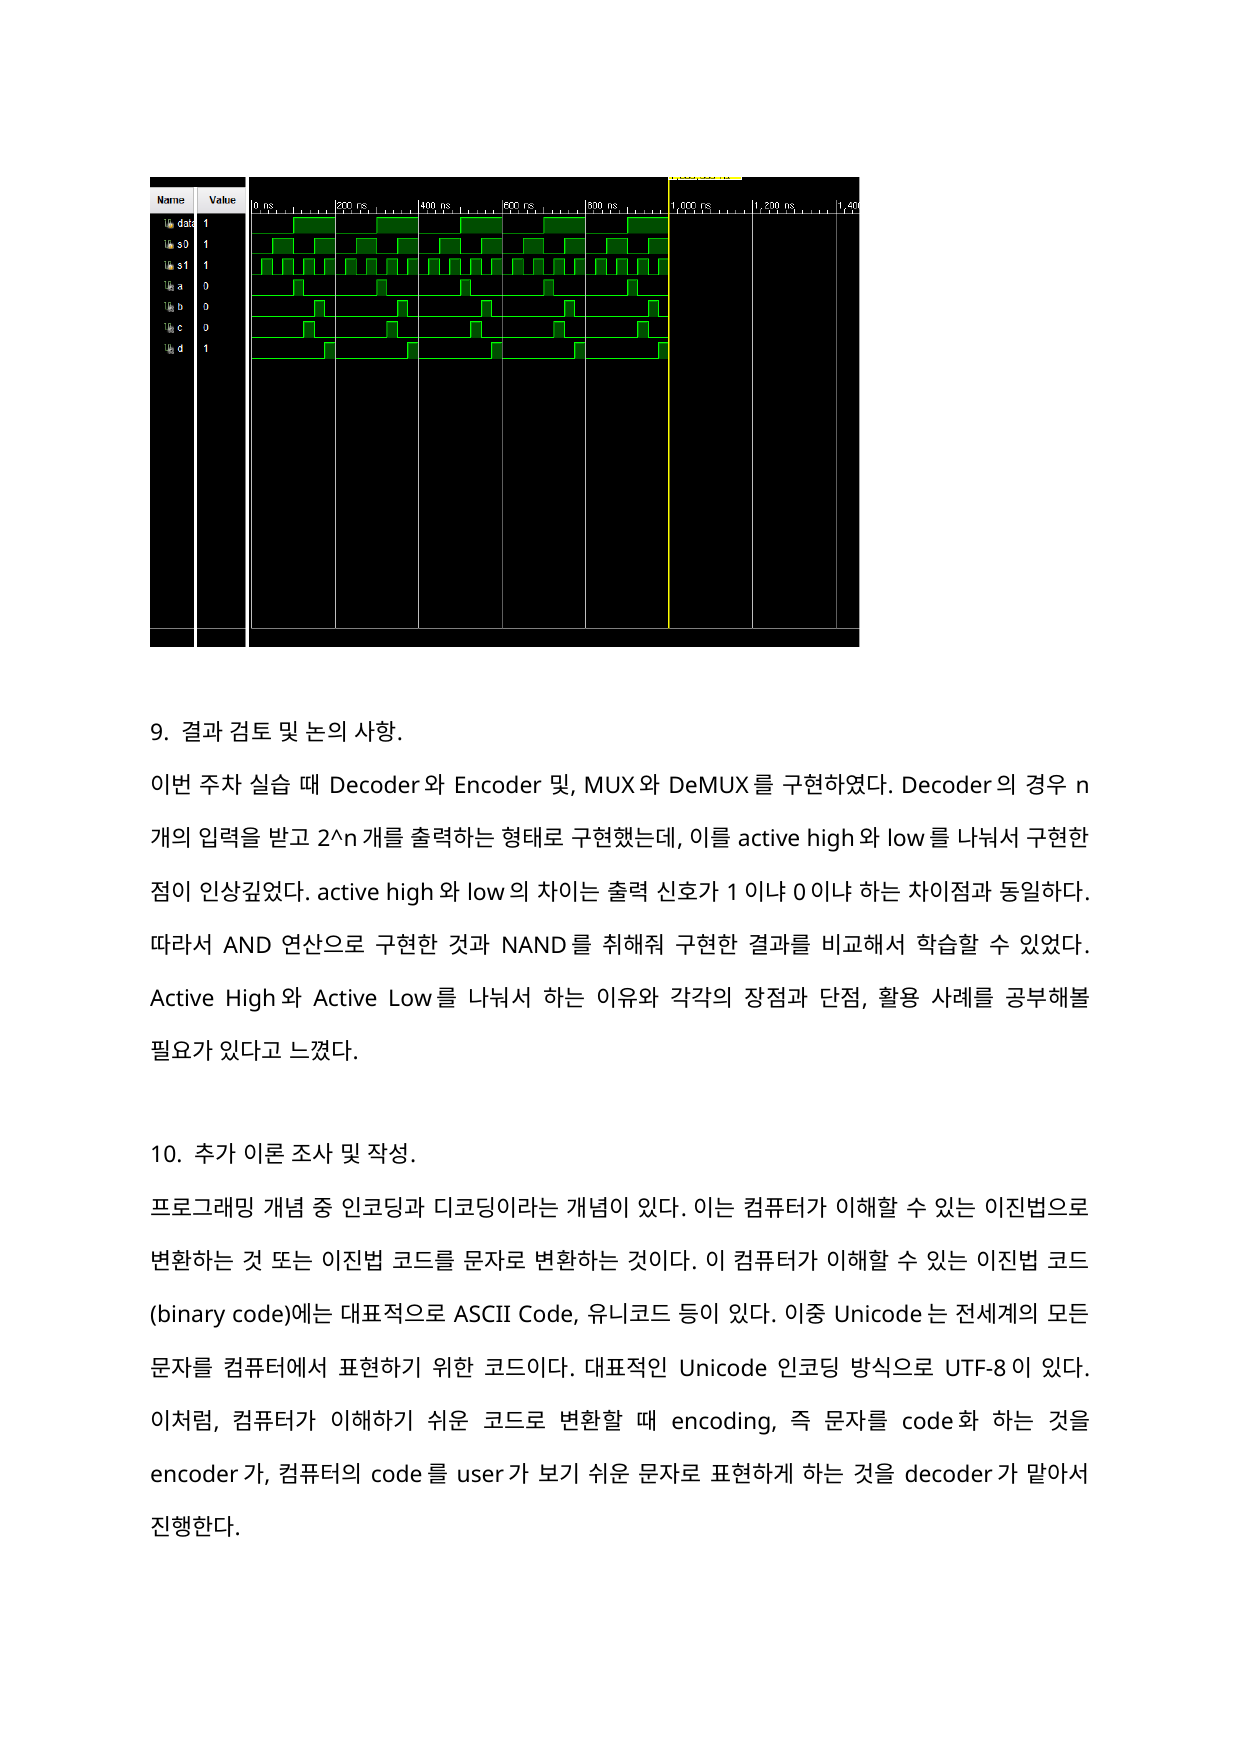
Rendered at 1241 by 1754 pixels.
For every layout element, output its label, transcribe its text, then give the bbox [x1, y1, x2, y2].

text 이번 주차 실습 때 Decoder와 Encoder 및, MUX와 DeMUX를 구현하였다. Decoder의 경우 n개의 입력을 받고 2^n개를 출력하는 형태로 구현했는데, 이를 active high와 low를 나눠서 구현한 점이 인상깊었다. active high와 low의 차이는 출력 신호가 1이냐 0이냐 하는 차이점과 동일하다. 따라서 AND 연산으로 구현한 것과 NAND를 취해줘 구현한 결과를 비교해서 학습할 수 있었다. Active High와 Active Low를 나눠서 하는 이유와 각각의 장점과 단점, 활용 사례를 공부해볼 필요가 있다고 느꼈다. [150, 767, 1090, 1066]
picture [150, 177, 860, 647]
text 10. 추가 이론 조사 및 작성. [150, 1136, 1090, 1170]
text 9. 결과 검토 및 논의 사항. [150, 713, 1090, 747]
text 프로그래밍 개념 중 인코딩과 디코딩이라는 개념이 있다. 이는 컴퓨터가 이해할 수 있는 이진법으로 변환하는 것 또는 이진법 코드를 문자로 변환하는 것이다. 이 컴퓨터가 이해할 수 있는 이진법 코드(binary code)에는 대표적으로 ASCII Code, 유니코드 등이 있다. 이중 Unicode는 전세계의 모든 문자를 컴퓨터에서 표현하기 위한 코드이다. 대표적인 Unicode 인코딩 방식으로 UTF-8이 있다. 이처럼, 컴퓨터가 이해하기 쉬운 코드로 변환할 때 encoding, 즉 문자를 code화 하는 것을 encoder가, 컴퓨터의 code를 user가 보기 쉬운 문자로 표현하게 하는 것을 decoder가 맡아서 진행한다. [150, 1190, 1090, 1542]
